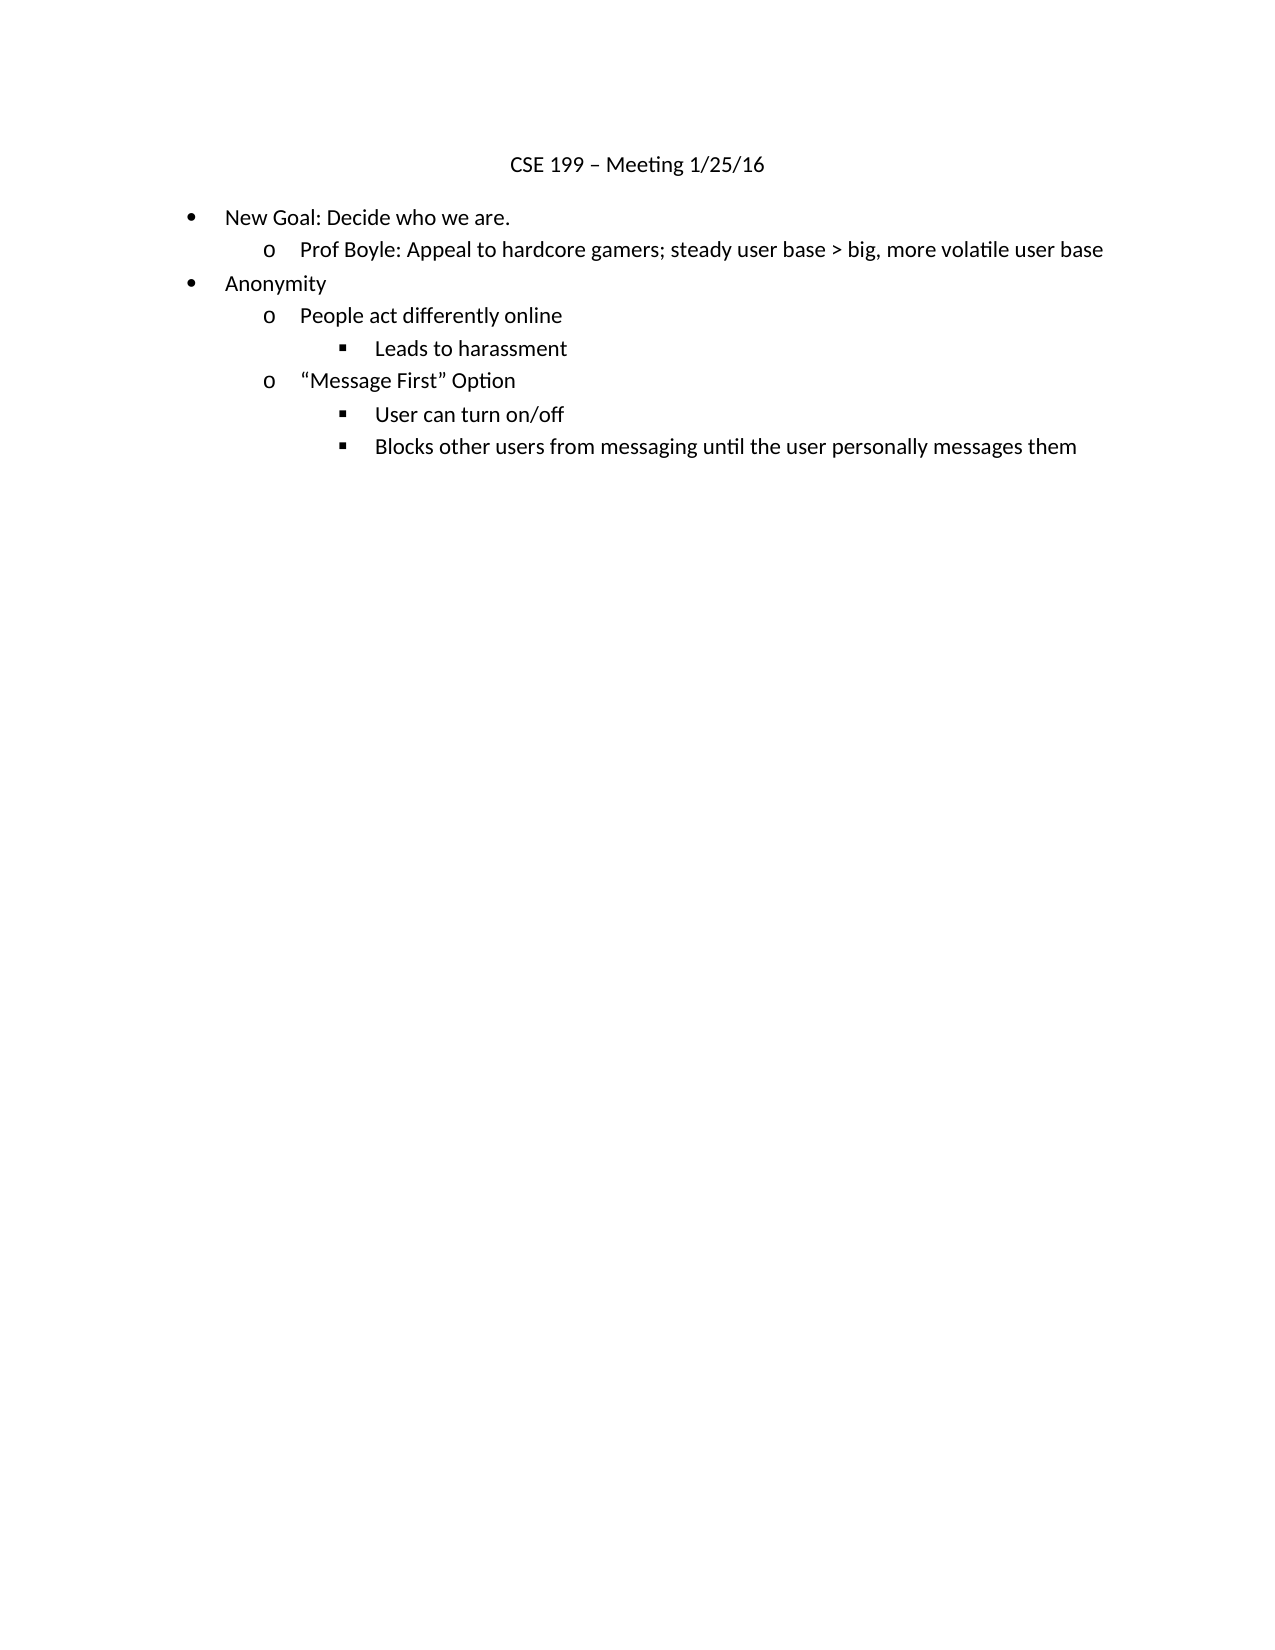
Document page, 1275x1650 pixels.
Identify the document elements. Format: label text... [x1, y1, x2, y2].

text CSE 199 – Meeting 1/25/16 [150, 150, 1125, 178]
list “Message First” Option [262, 367, 1125, 396]
list Leads to harassment [337, 334, 1125, 362]
list New Goal: Decide who we are. [187, 203, 1125, 231]
list People act differently online [262, 301, 1125, 330]
list User can turn on/off [337, 400, 1125, 428]
list Blocks other users from messaging until the user personally messages them [337, 432, 1125, 460]
list Anonymity [187, 269, 1125, 297]
list Prof Boyle: Appeal to hardcore gamers; steady user base > big, more volatile user base [262, 235, 1125, 264]
